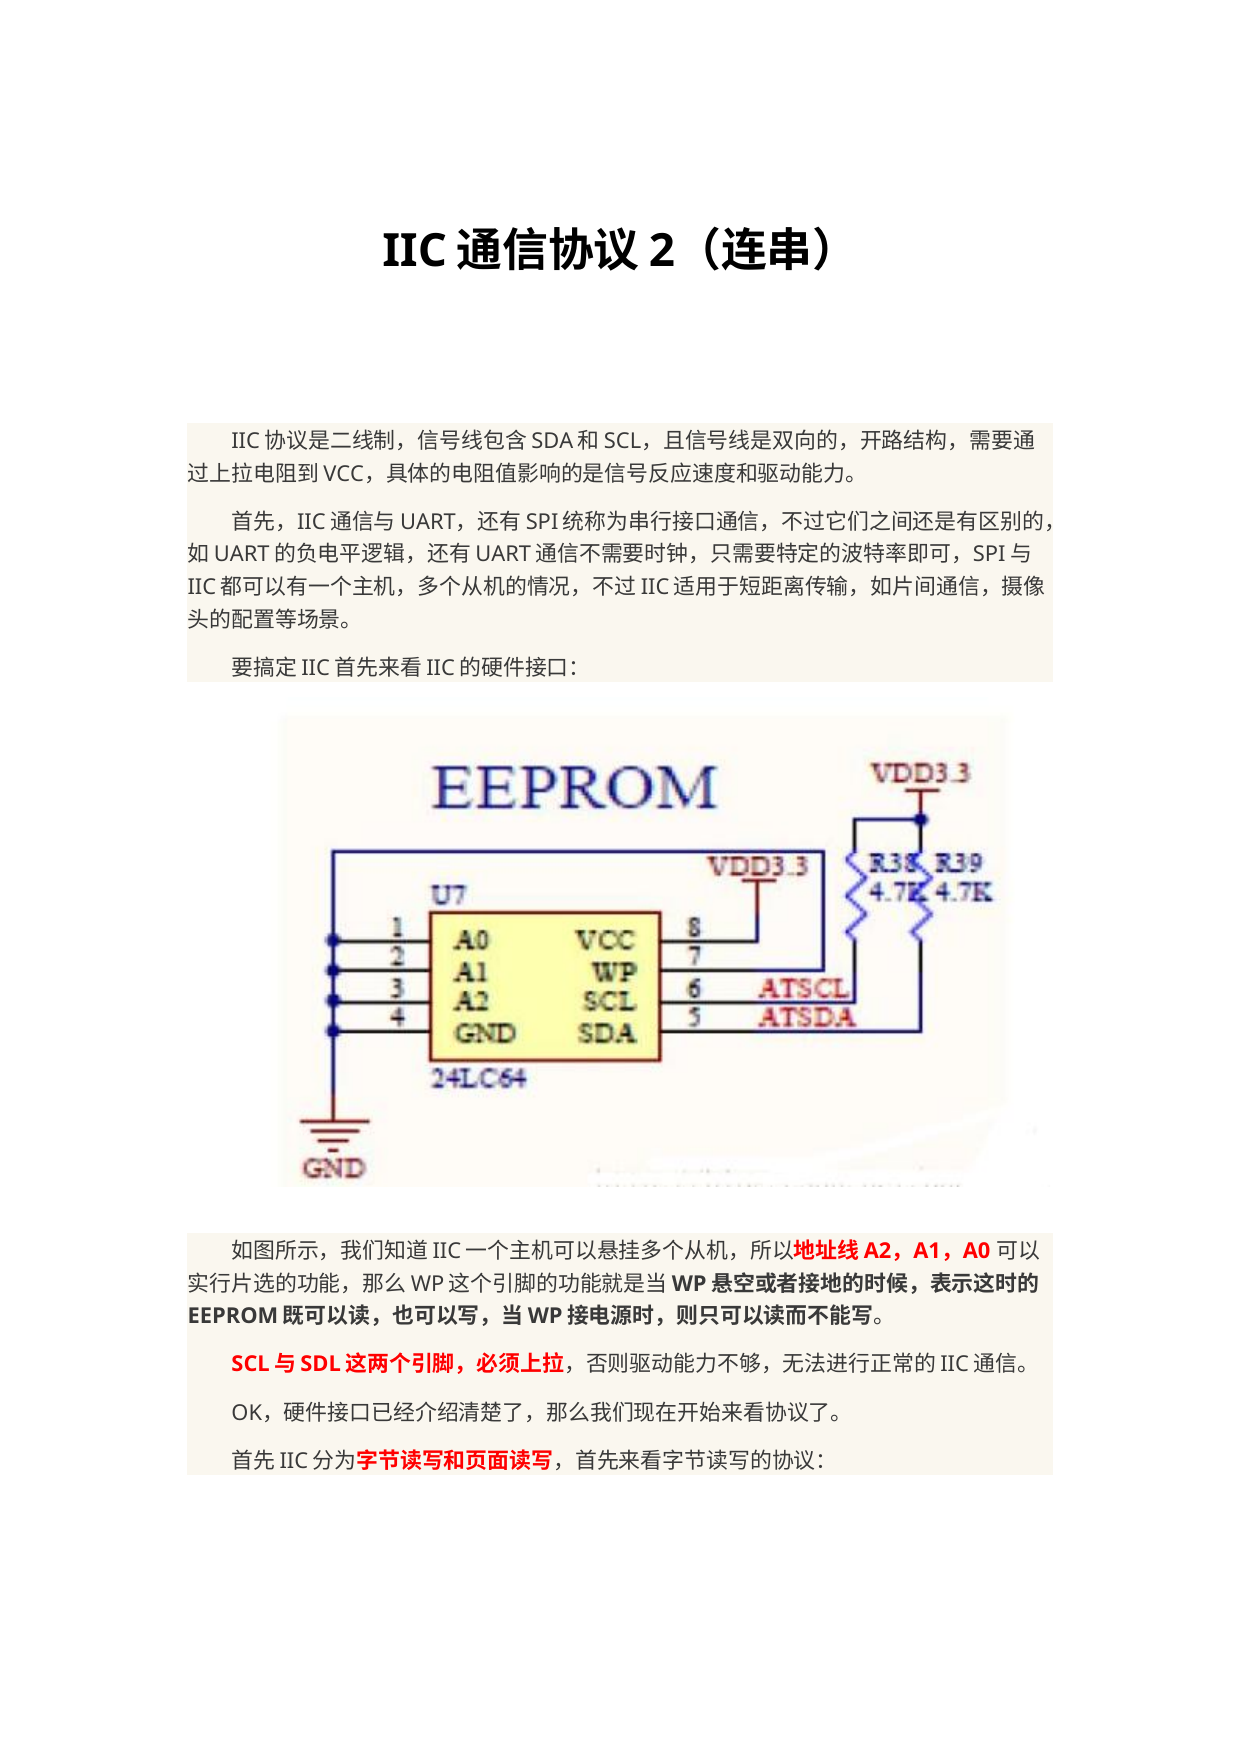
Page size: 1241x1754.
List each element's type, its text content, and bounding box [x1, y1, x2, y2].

picture [187, 697, 1051, 1187]
text 如图所示，我们知道IIC一个主机可以悬挂多个从机，所以地址线A2，A1，A0 可以实行片选的功能，那么WP这个引脚的功能就是当WP悬空或者接地的时候，表示这时的EEPROM既可以读，也可以写，当WP接电源时，则只可以读而不能写。 [187, 1233, 1053, 1331]
text SCL与SDL这两个引脚，必须上拉，否则驱动能力不够，无法进行正常的IIC通信。 [187, 1346, 1053, 1379]
text OK，硬件接口已经介绍清楚了，那么我们现在开始来看协议了。 [187, 1394, 1053, 1427]
text IIC协议是二线制，信号线包含SDA和SCL，且信号线是双向的，开路结构，需要通过上拉电阻到VCC，具体的电阻值影响的是信号反应速度和驱动能力。 [187, 423, 1053, 488]
text 要搞定IIC首先来看IIC的硬件接口： [187, 649, 1053, 682]
text 首先IIC分为字节读写和页面读写，首先来看字节读写的协议： [187, 1442, 1053, 1475]
subtitle IIC通信协议2（连串） [187, 197, 1053, 295]
text 首先，IIC通信与UART，还有SPI统称为串行接口通信，不过它们之间还是有区别的，如UART的负电平逻辑，还有UART通信不需要时钟，只需要特定的波特率即可，SPI与IIC都可以有一个主机，多个从机的情况，不过IIC适用于短距离传输，如片间通信，摄像头的配置等场景。 [187, 504, 1053, 634]
